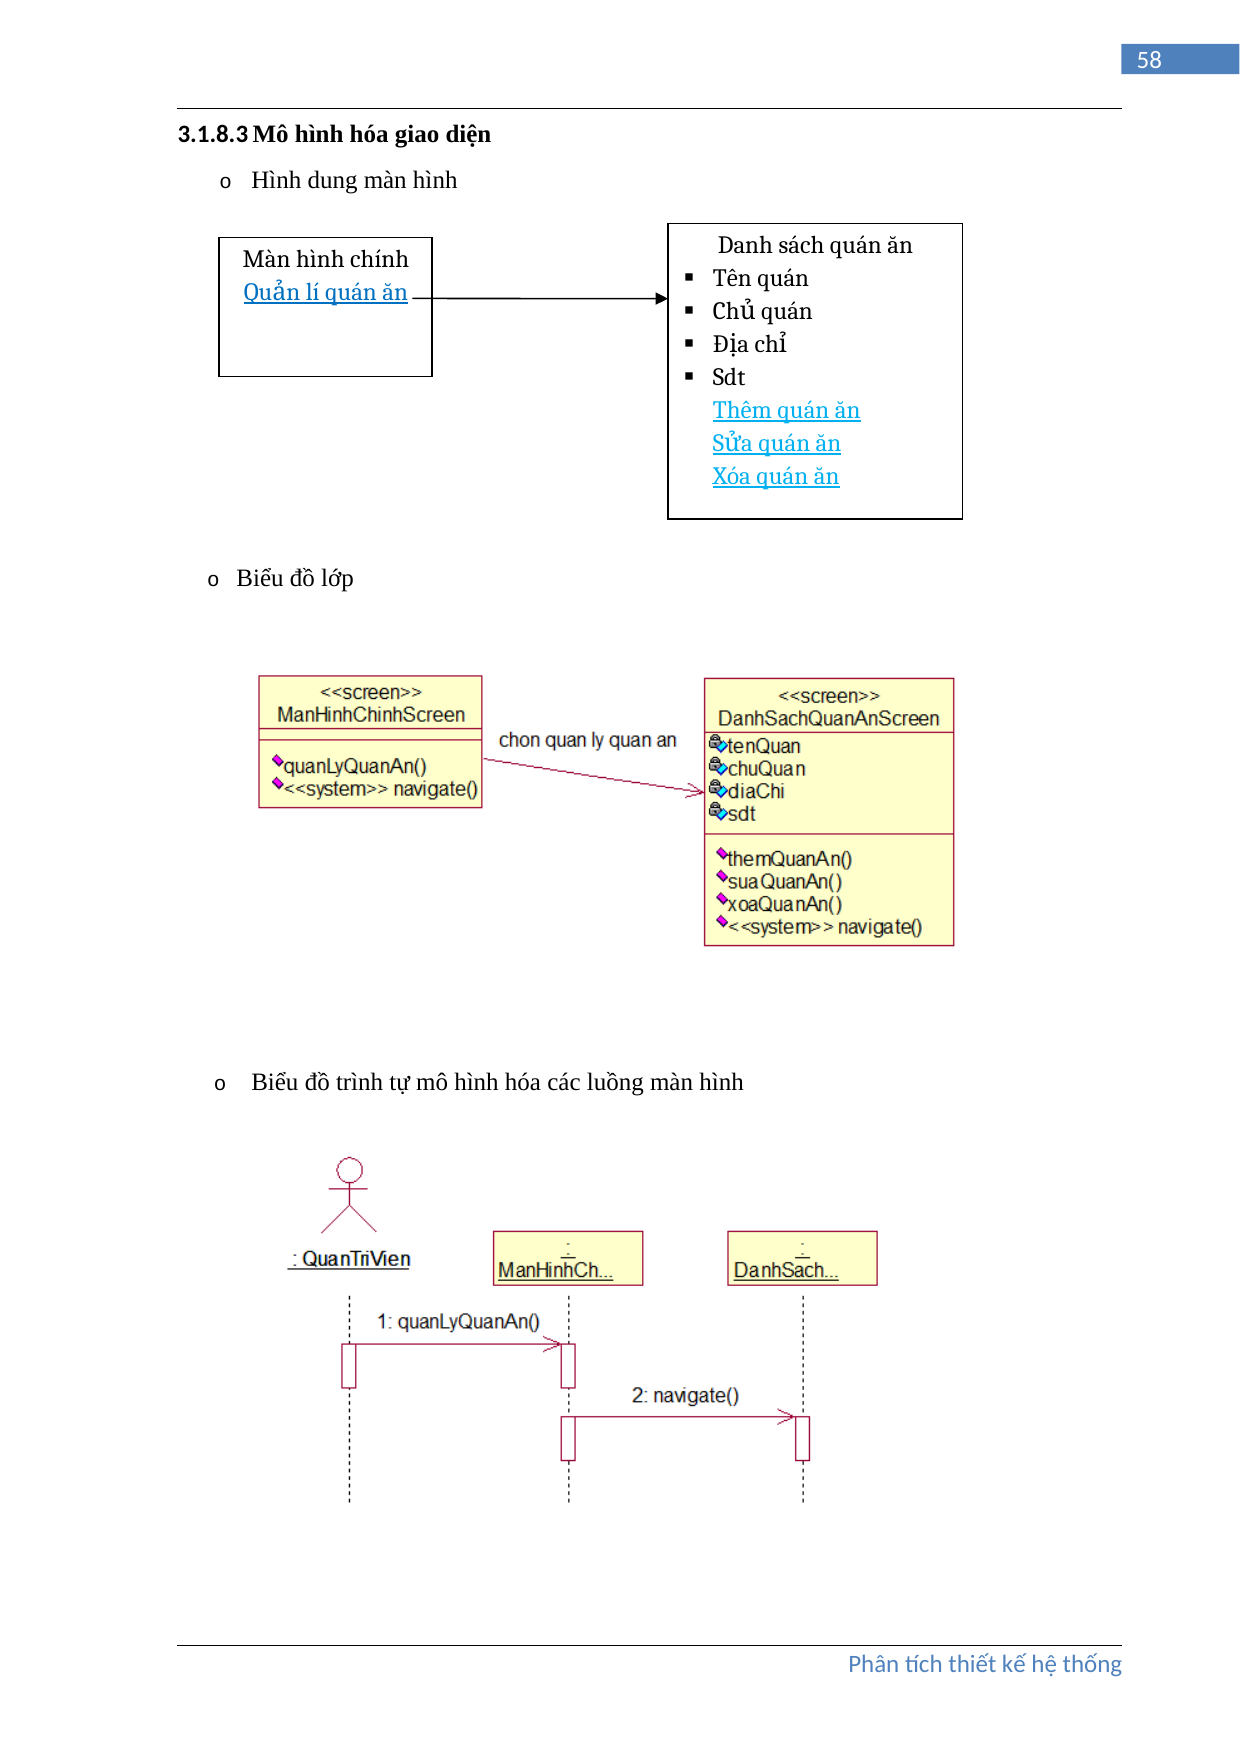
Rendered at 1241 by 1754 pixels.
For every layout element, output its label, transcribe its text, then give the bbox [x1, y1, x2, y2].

picture [270, 1147, 918, 1584]
picture [236, 629, 992, 1063]
list Biểu đồ trình tự mô hình hóa các luồng màn hình [213, 1067, 1122, 1096]
list Biểu đồ lớp [207, 563, 1122, 592]
list Hình dung màn hình [219, 166, 1122, 195]
subtitle Mô hình hóa giao diện [177, 118, 1122, 149]
